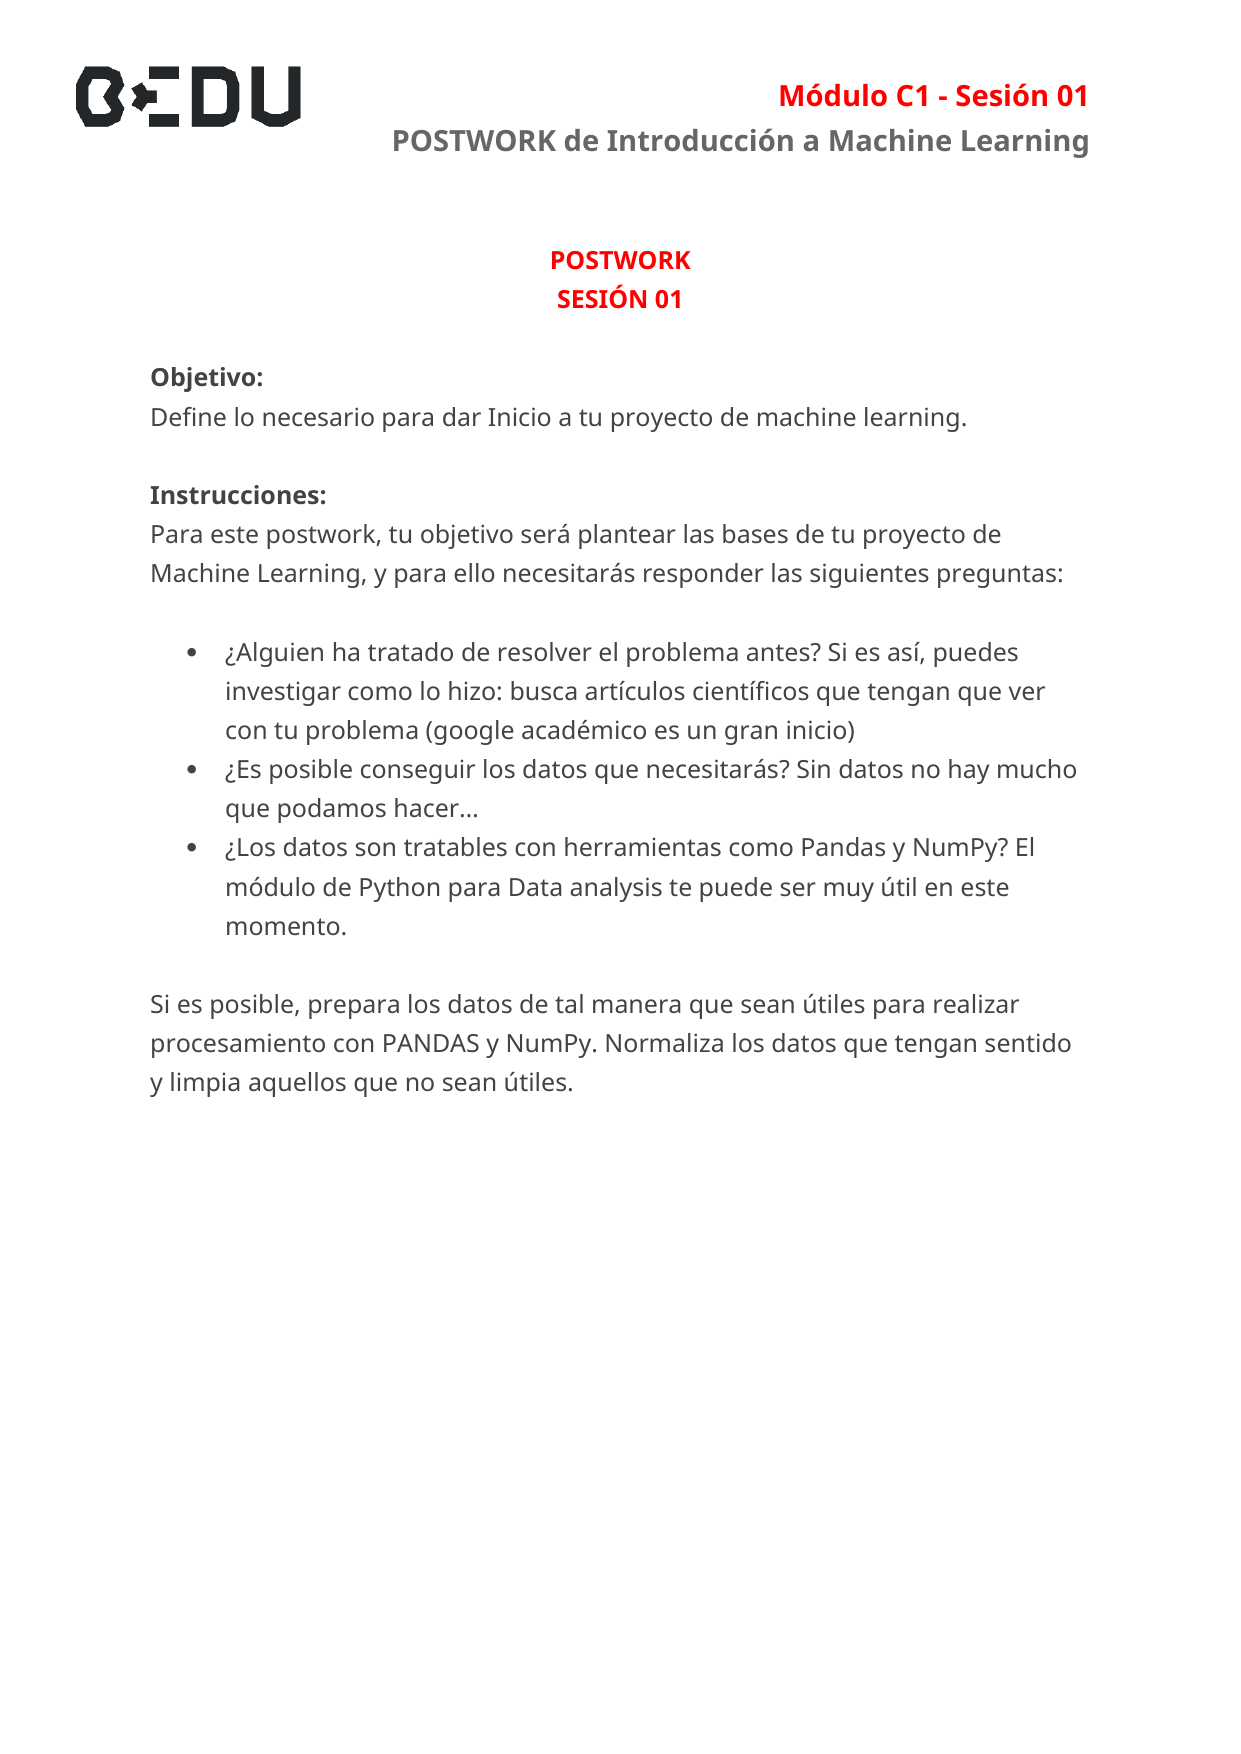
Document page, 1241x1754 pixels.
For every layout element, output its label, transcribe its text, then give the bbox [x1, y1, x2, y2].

text Si es posible, prepara los datos de tal manera que sean útiles para realizar procesamiento con PANDAS y NumPy. Normaliza los datos que tengan sentido y limpia aquellos que no sean útiles. [150, 987, 1090, 1099]
list ¿Es posible conseguir los datos que necesitarás? Sin datos no hay mucho que podamos hacer… [187, 752, 1090, 825]
text Para este postwork, tu objetivo será plantear las bases de tu proyecto de Machine Learning, y para ello necesitarás responder las siguientes preguntas: [150, 517, 1090, 590]
list ¿Alguien ha tratado de resolver el problema antes? Si es así, puedes investigar como lo hizo: busca artículos científicos que tengan que ver con tu problema (google académico es un gran inicio) [187, 634, 1090, 747]
text Objetivo: [150, 360, 1090, 394]
list ¿Los datos son tratables con herramientas como Pandas y NumPy? El módulo de Python para Data analysis te puede ser muy útil en este momento. [187, 830, 1090, 942]
text SESIÓN 01 [150, 282, 1090, 316]
text Instrucciones: [150, 477, 1090, 512]
text POSTWORK [150, 242, 1090, 277]
text Define lo necesario para dar Inicio a tu proyecto de machine learning. [150, 399, 1090, 433]
picture [73, 61, 303, 132]
